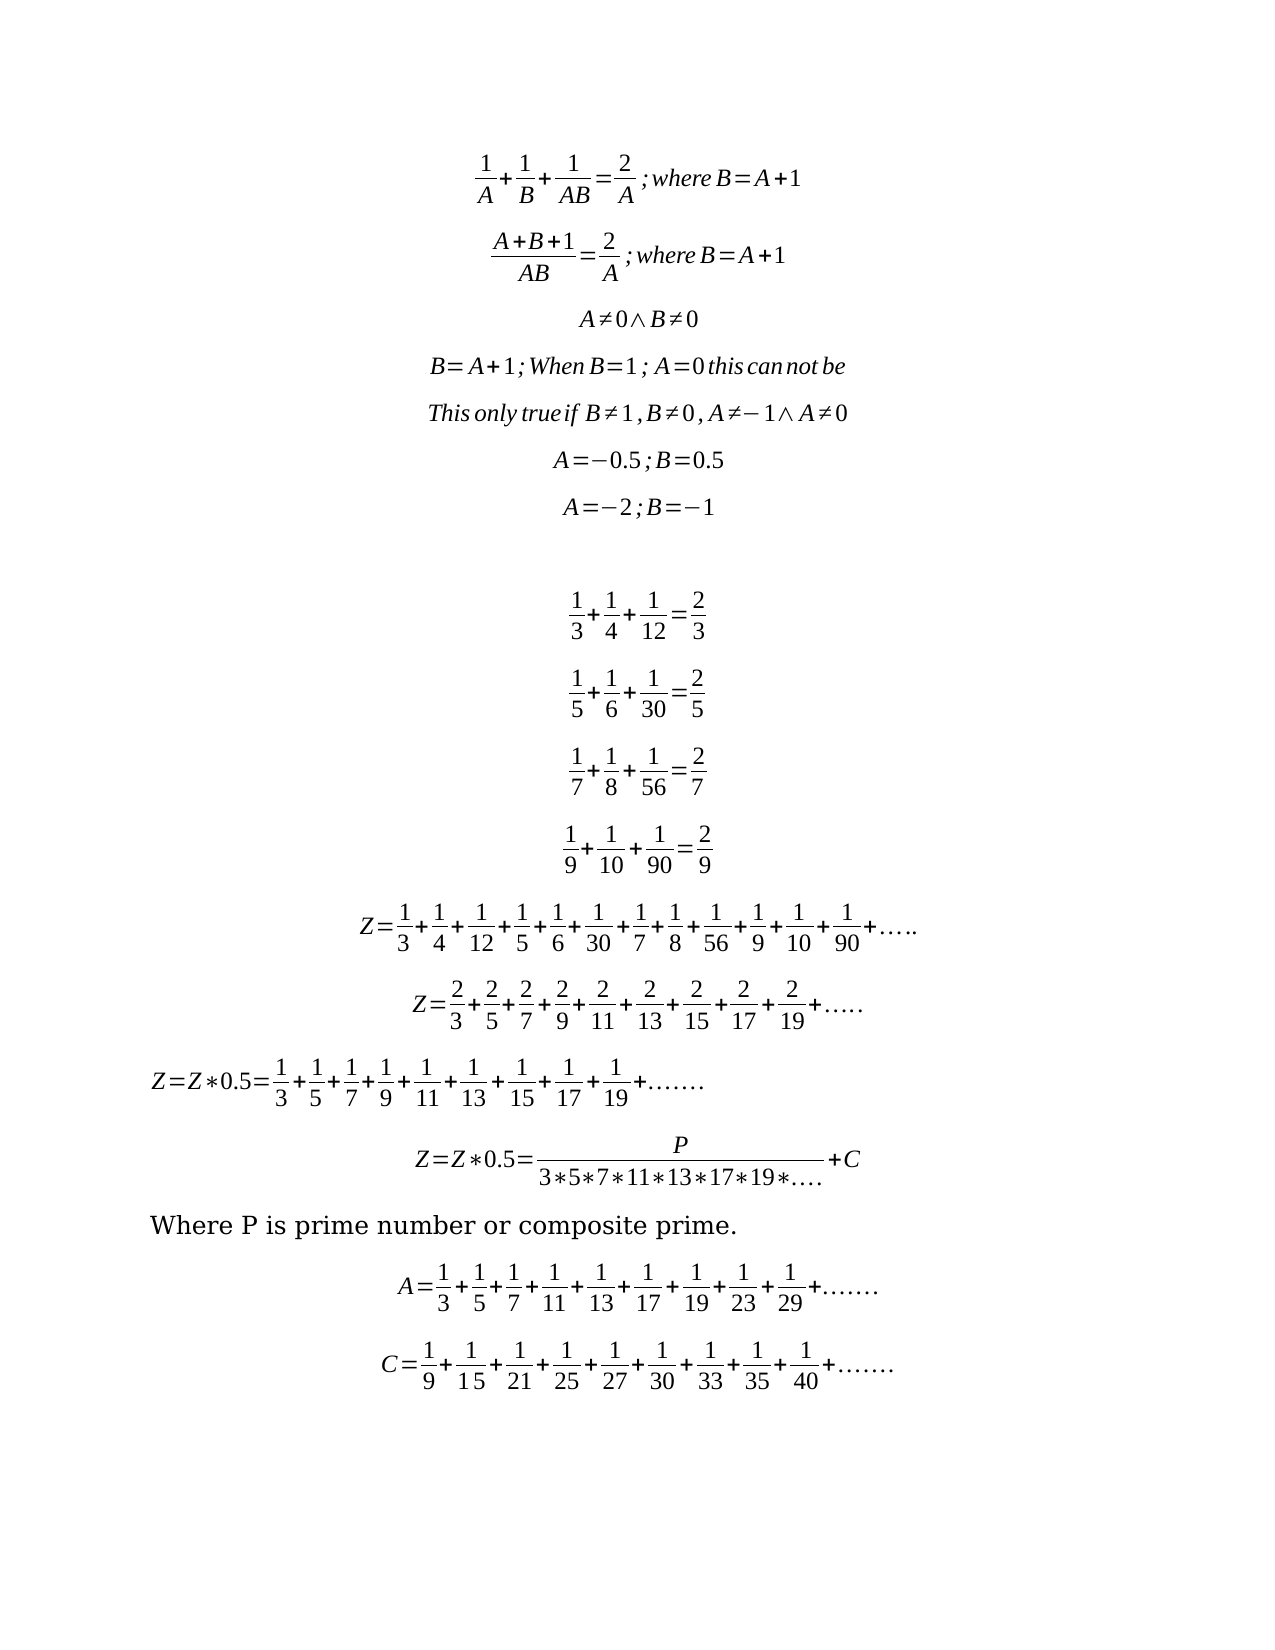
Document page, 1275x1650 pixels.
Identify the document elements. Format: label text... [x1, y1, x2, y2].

text Where P is prime number or composite prime. [150, 1209, 1125, 1239]
